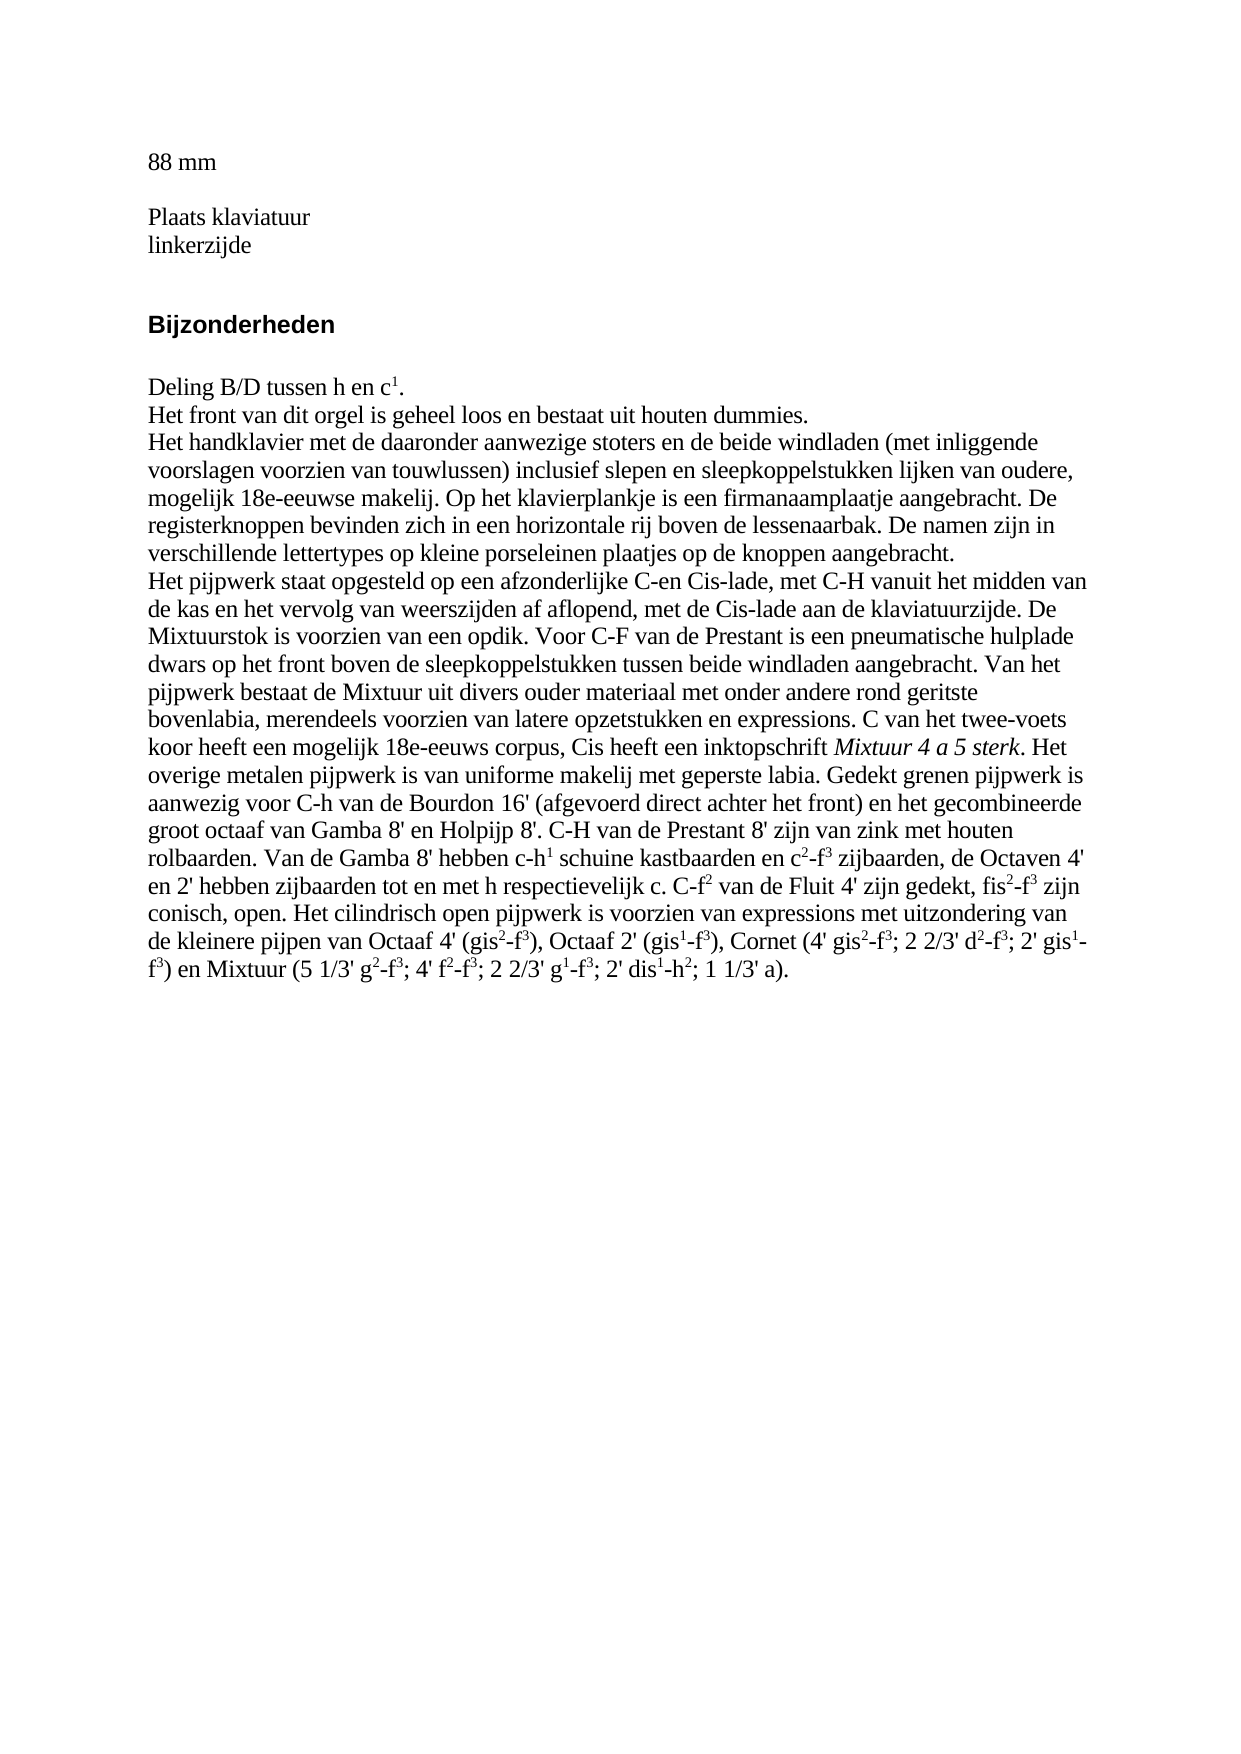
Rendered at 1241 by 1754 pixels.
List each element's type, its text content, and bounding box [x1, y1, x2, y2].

text Het pijpwerk staat opgesteld op een afzonderlijke C-en Cis-lade, met C-H vanuit het midden van de kas en het vervolg van weerszijden af aflopend, met de Cis-lade aan de klaviatuurzijde. De Mixtuurstok is voorzien van een opdik. Voor C-F van de Prestant is een pneumatische hulplade dwars op het front boven de sleepkoppelstukken tussen beide windladen aangebracht. Van het pijpwerk bestaat de Mixtuur uit divers ouder materiaal met onder andere rond geritste bovenlabia, merendeels voorzien van latere opzetstukken en expressions. C van het twee-voets koor heeft een mogelijk 18e-eeuws corpus, Cis heeft een inktopschrift Mixtuur 4 a 5 sterk. Het overige metalen pijpwerk is van uniforme makelij met geperste labia. Gedekt grenen pijpwerk is aanwezig voor C-h van de Bourdon 16' (afgevoerd direct achter het front) en het gecombineerde groot octaaf van Gamba 8' en Holpijp 8'. C-H van de Prestant 8' zijn van zink met houten rolbaarden. Van de Gamba 8' hebben c-h1 schuine kastbaarden en c2-f3 zijbaarden, de Octaven 4' en 2' hebben zijbaarden tot en met h respectievelijk c. C-f2 van de Fluit 4' zijn gedekt, fis2-f3 zijn conisch, open. Het cilindrisch open pijpwerk is voorzien van expressions met uitzondering van de kleinere pijpen van Octaaf 4' (gis2-f3), Octaaf 2' (gis1-f3), Cornet (4' gis2-f3; 2 2/3' d2-f3; 2' gis1-f3) en Mixtuur (5 1/3' g2-f3; 4' f2-f3; 2 2/3' g1-f3; 2' dis1-h2; 1 1/3' a). [148, 567, 1093, 983]
text Plaats klaviatuur [148, 203, 1093, 231]
text Het front van dit orgel is geheel loos en bestaat uit houten dummies. [148, 401, 1093, 428]
text linkerzijde [148, 231, 1093, 258]
text 88 mm [148, 148, 1093, 175]
text Deling B/D tussen h en c1. [148, 373, 1093, 401]
subtitle Bijzonderheden [148, 311, 1093, 339]
text Het handklavier met de daaronder aanwezige stoters en de beide windladen (met inliggende voorslagen voorzien van touwlussen) inclusief slepen en sleepkoppelstukken lijken van oudere, mogelijk 18e-eeuwse makelij. Op het klavierplankje is een firmanaamplaatje aangebracht. De registerknoppen bevinden zich in een horizontale rij boven de lessenaarbak. De namen zijn in verschillende lettertypes op kleine porseleinen plaatjes op de knoppen aangebracht. [148, 428, 1093, 567]
